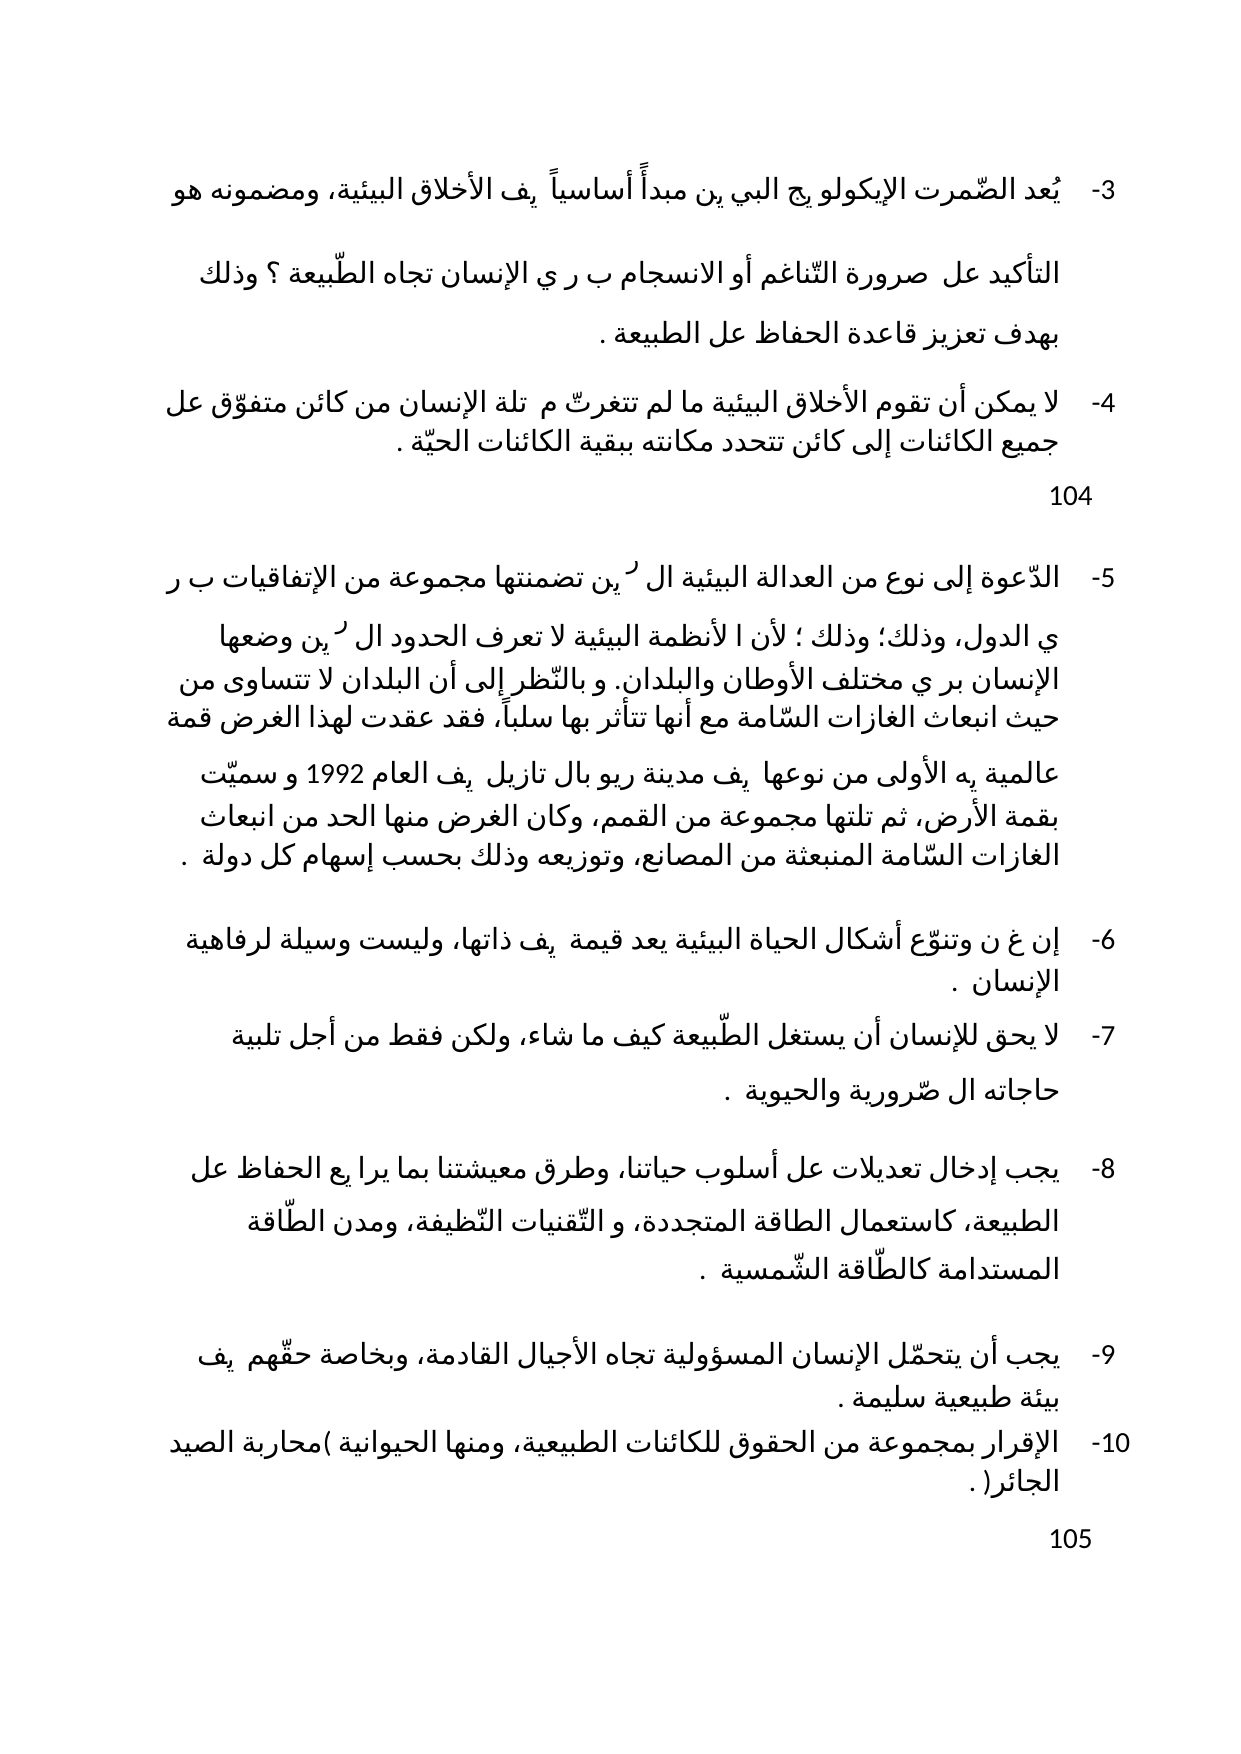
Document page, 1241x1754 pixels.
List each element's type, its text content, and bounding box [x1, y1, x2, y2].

list الإقرار بمجموعة من الحقوق للكائنات الطبيعية، ومنها الحيوانية )محاربة الصيد الجائر( . [152, 1424, 1091, 1499]
list يجب أن يتحمّل الإنسان المسؤولية تجاه الأجيال القادمة، وبخاصة حقّهم يف بيئة طبيعية سليمة . [152, 1321, 1091, 1414]
text 105 [148, 1520, 1092, 1556]
list يجب إدخال تعديلات عل أسلوب حياتنا، وطرق معيشتنا بما يرا يع الحفاظ عل الطبيعة، كاستعمال الطاقة المتجددة، و التّقنيات النّظيفة، ومدن الطّاقة المستدامة كالطّاقة الشّمسية . [152, 1135, 1091, 1287]
list لا يمكن أن تقوم الأخلاق البيئية ما لم تتغرتّ م تلة الإنسان من كائن متفوّق عل جميع الكائنات إلى كائن تتحدد مكانته ببقية الكائنات الحيّة . [152, 384, 1091, 459]
list لا يحق للإنسان أن يستغل الطّبيعة كيف ما شاء، ولكن فقط من أجل تلبية حاجاته ال صّرورية والحيوية . [152, 1017, 1091, 1112]
list الدّعوة إلى نوع من العدالة البيئية ال ر ين تضمنتها مجموعة من الإتفاقيات ب ر ي الدول، وذلك؛ وذلك ؛ لأن ا لأنظمة البيئية لا تعرف الحدود ال ر ين وضعها الإنسان بر ي مختلف الأوطان والبلدان. و بالنّظر إلى أن البلدان لا تتساوى من حيث انبعاث الغازات السّامة مع أنها تتأثر بها سلباً، فقد عقدت لهذا الغرض قمة عالمية يه الأولى من نوعها يف مدينة ريو بال تازيل يف العام 1992 و سميّت بقمة الأرض، ثم تلتها مجموعة من القمم، وكان الغرض منها الحد من انبعاث الغازات السّامة المنبعثة من المصانع، وتوزيعه وذلك بحسب إسهام كل دولة . [152, 543, 1091, 872]
list إن غ ن وتنوّع أشكال الحياة البيئية يعد قيمة يف ذاتها، وليست وسيلة لرفاهية الإنسان . [152, 906, 1091, 999]
text 104 [148, 477, 1092, 513]
list يُعد الضّمرت الإيكولو يج البي ين مبدأً أساسياً يف الأخلاق البيئية، ومضمونه هو التأكيد عل صرورة التّناغم أو الانسجام ب ر ي الإنسان تجاه الطّبيعة ؟ وذلك بهدف تعزيز قاعدة الحفاظ عل الطبيعة . [152, 156, 1091, 350]
